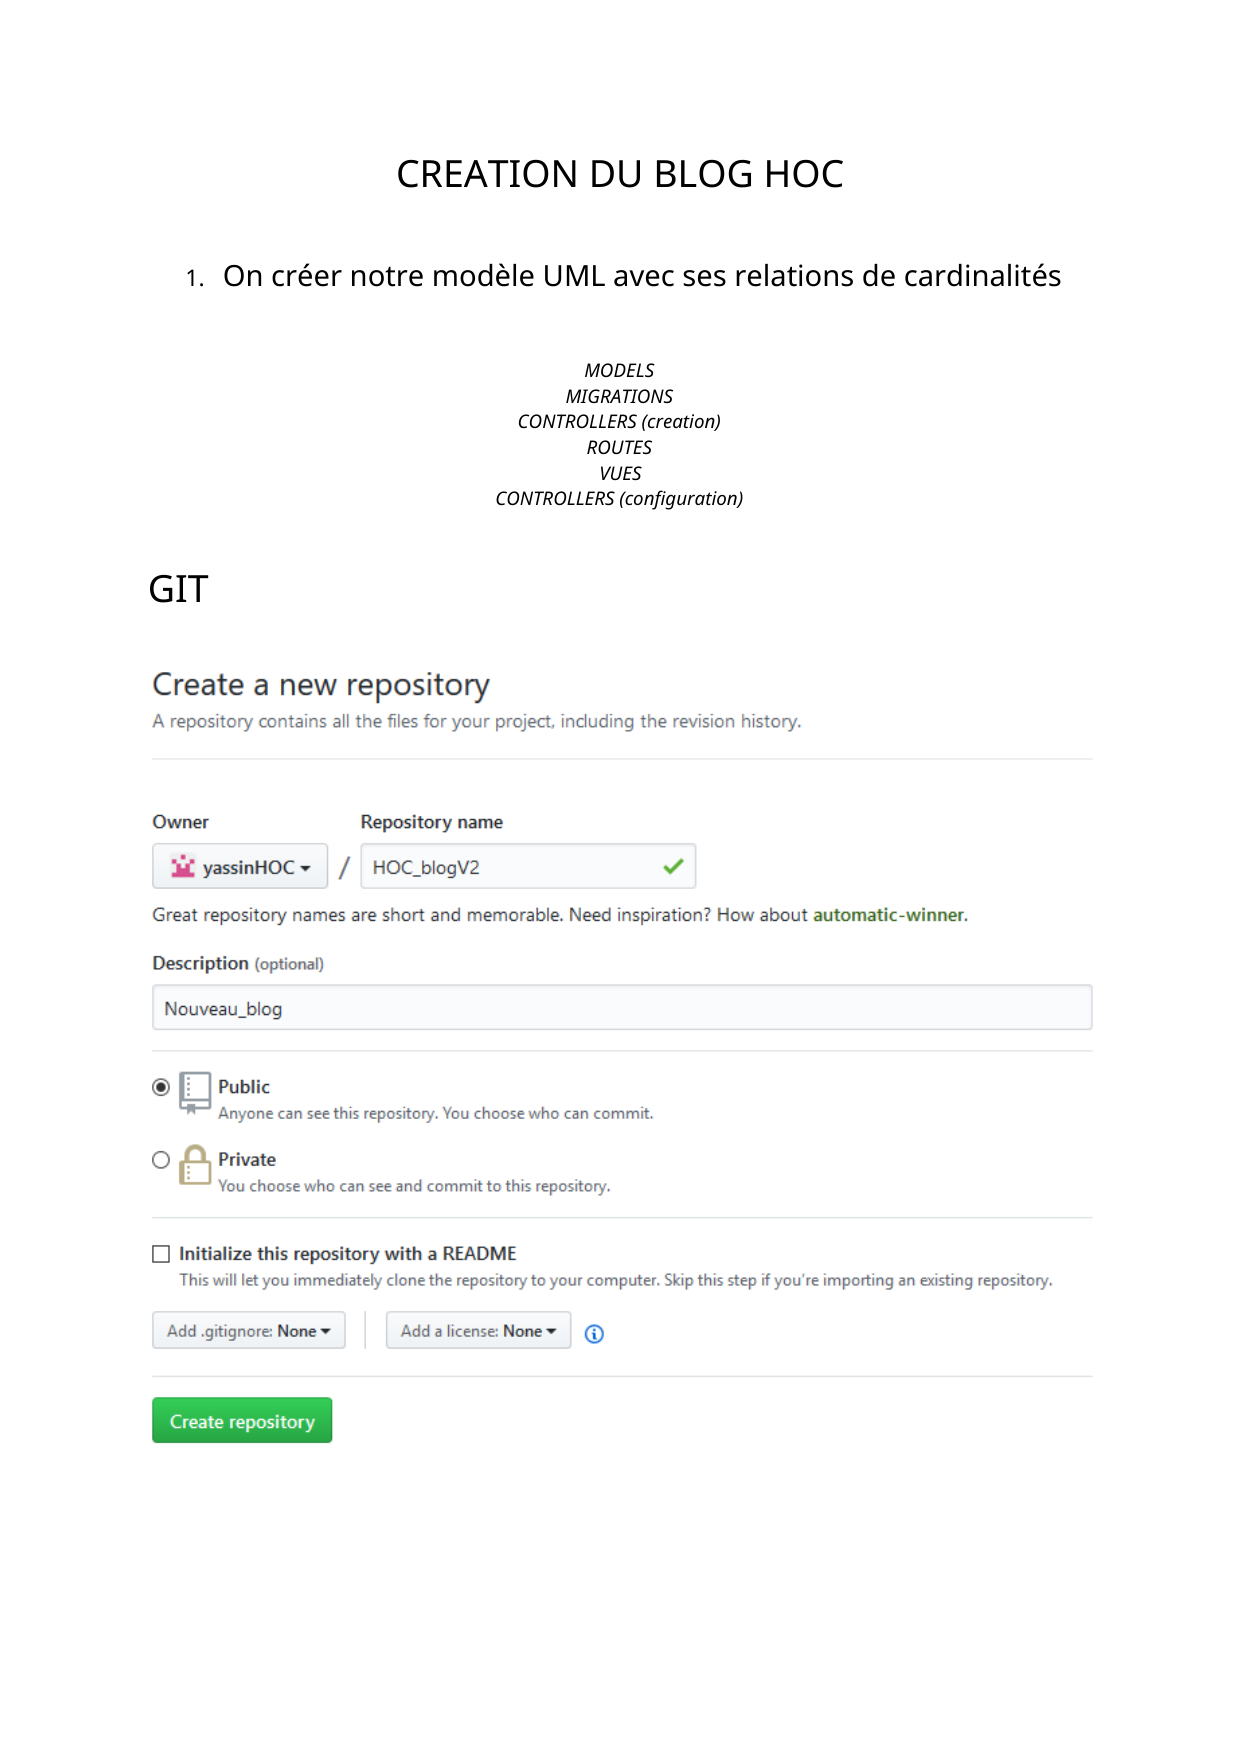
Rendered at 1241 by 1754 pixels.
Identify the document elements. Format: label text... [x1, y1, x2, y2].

text MODELS [148, 358, 1093, 383]
text CREATION DU BLOG HOC [148, 148, 1093, 199]
text CONTROLLERS (creation) [148, 409, 1093, 434]
text GIT [148, 562, 1093, 613]
text VUES [148, 460, 1093, 485]
picture [147, 663, 1093, 1466]
list On créer notre modèle UML avec ses relations de cardinalités [185, 256, 1093, 295]
text ROUTES [148, 434, 1093, 460]
text MIGRATIONS [148, 383, 1093, 409]
text CONTROLLERS (configuration) [148, 485, 1093, 511]
